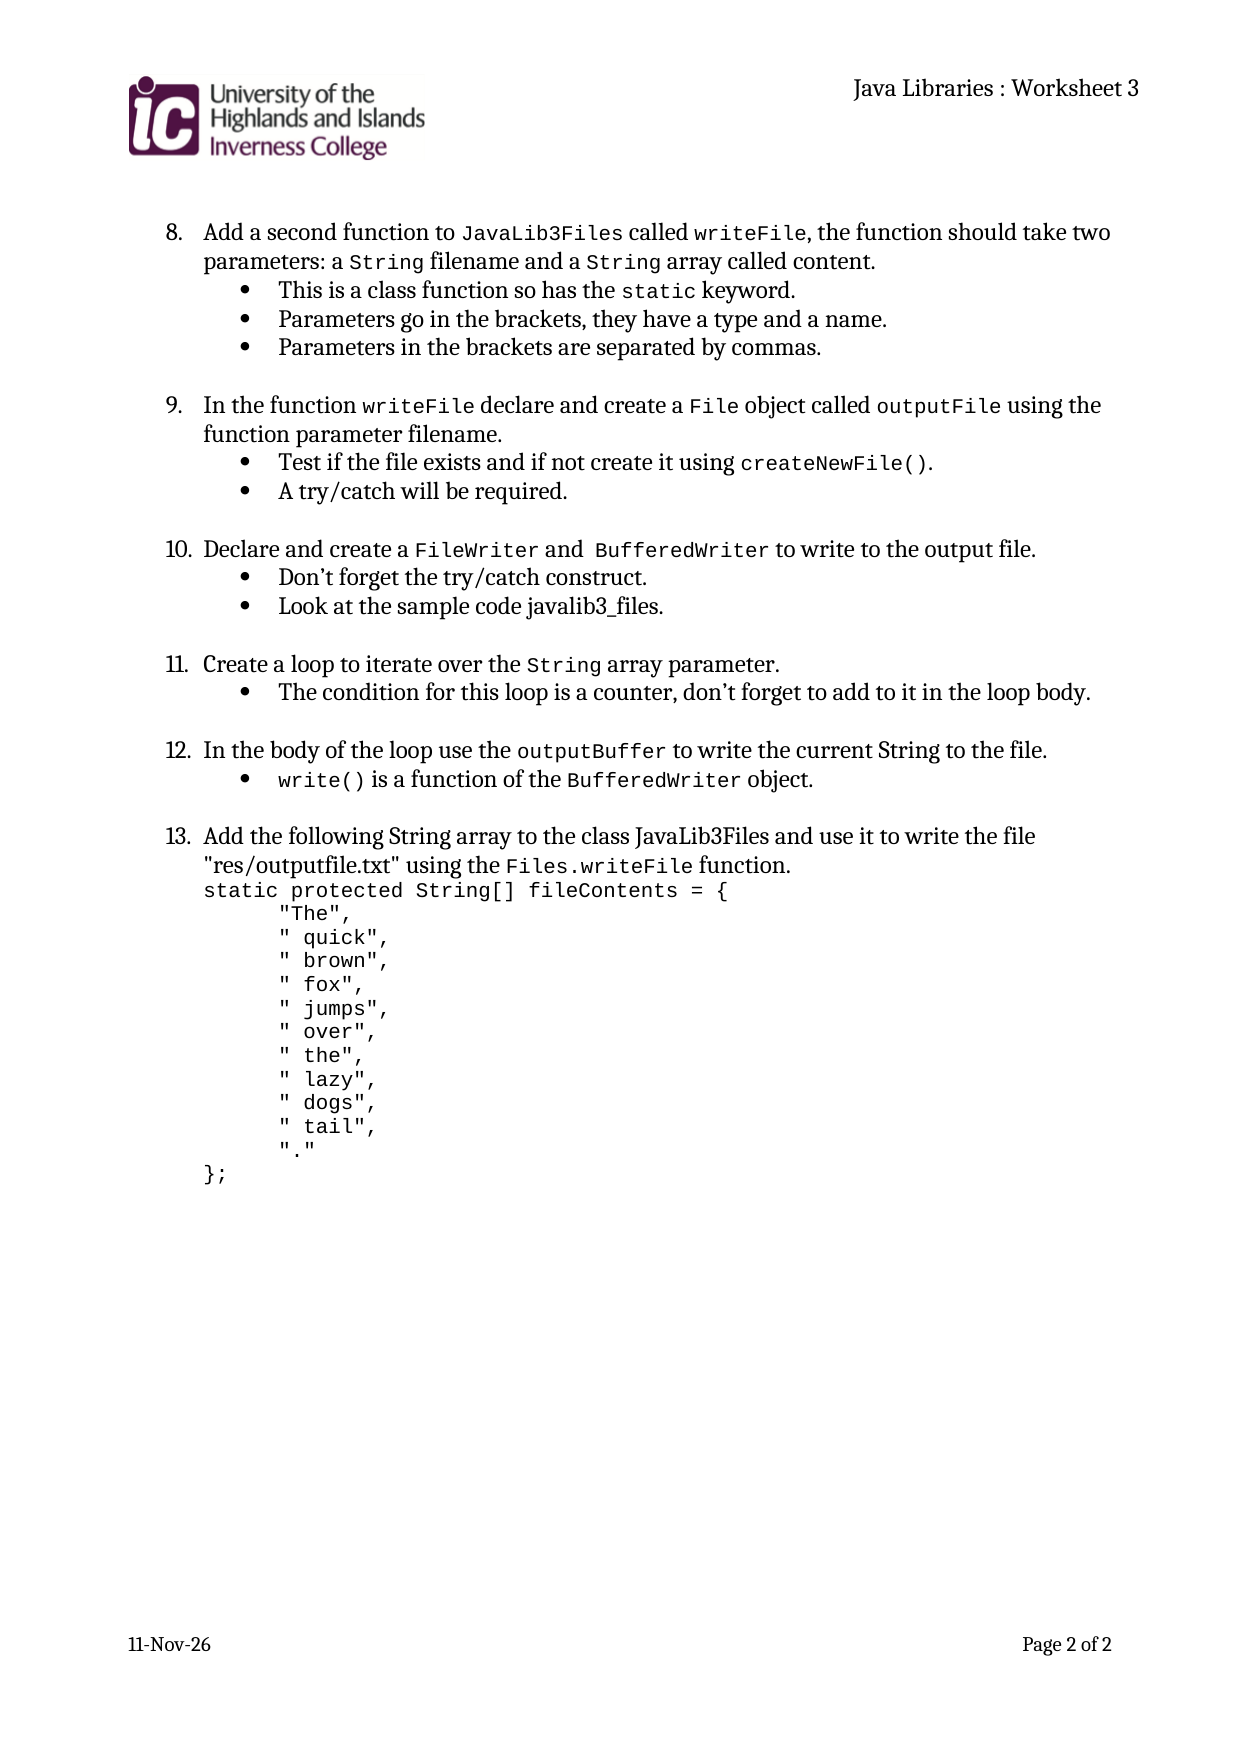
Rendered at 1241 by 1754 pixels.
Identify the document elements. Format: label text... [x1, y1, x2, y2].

list Parameters in the brackets are separated by commas. [241, 333, 1112, 362]
list Add a second function to JavaLib3Files called writeFile, the function should take two parameters: a String filename and a String array called content. [166, 218, 1112, 276]
text " over", [128, 1021, 1112, 1045]
text " dogs", [128, 1092, 1112, 1116]
list Parameters go in the brackets, they have a type and a name. [241, 304, 1112, 333]
text }; [128, 1163, 1112, 1187]
list In the function writeFile declare and create a File object called outputFile using the function parameter filename. [166, 391, 1112, 448]
list The condition for this loop is a counter, don’t forget to add to it in the loop body. [241, 678, 1112, 707]
list This is a class function so has the static keyword. [241, 276, 1112, 304]
list write() is a function of the BufferedWriter object. [241, 764, 1112, 793]
text "." [128, 1140, 1112, 1163]
text " lazy", [128, 1069, 1112, 1092]
list A try/catch will be required. [241, 477, 1112, 506]
list In the body of the loop use the outputBuffer to write the current String to the file. [166, 736, 1112, 764]
list Add the following String array to the class JavaLib3Files and use it to write the file "res/outputfile.txt" using the Files.writeFile function. [166, 822, 1112, 879]
text "The", [128, 903, 1112, 927]
list Test if the file exists and if not create it using createNewFile(). [241, 448, 1112, 477]
text " quick", [128, 927, 1112, 951]
text " the", [128, 1045, 1112, 1069]
list Declare and create a FileWriter and BufferedWriter to write to the output file. [166, 534, 1112, 563]
list Look at the sample code javalib3_files. [241, 592, 1112, 621]
text " fox", [128, 974, 1112, 998]
list Don’t forget the try/catch construct. [241, 563, 1112, 592]
list Create a loop to iterate over the String array parameter. [166, 649, 1112, 678]
text " jumps", [128, 998, 1112, 1021]
text " brown", [128, 951, 1112, 974]
text static protected String[] fileContents = { [128, 879, 1112, 903]
picture [128, 73, 426, 161]
text " tail", [128, 1116, 1112, 1140]
